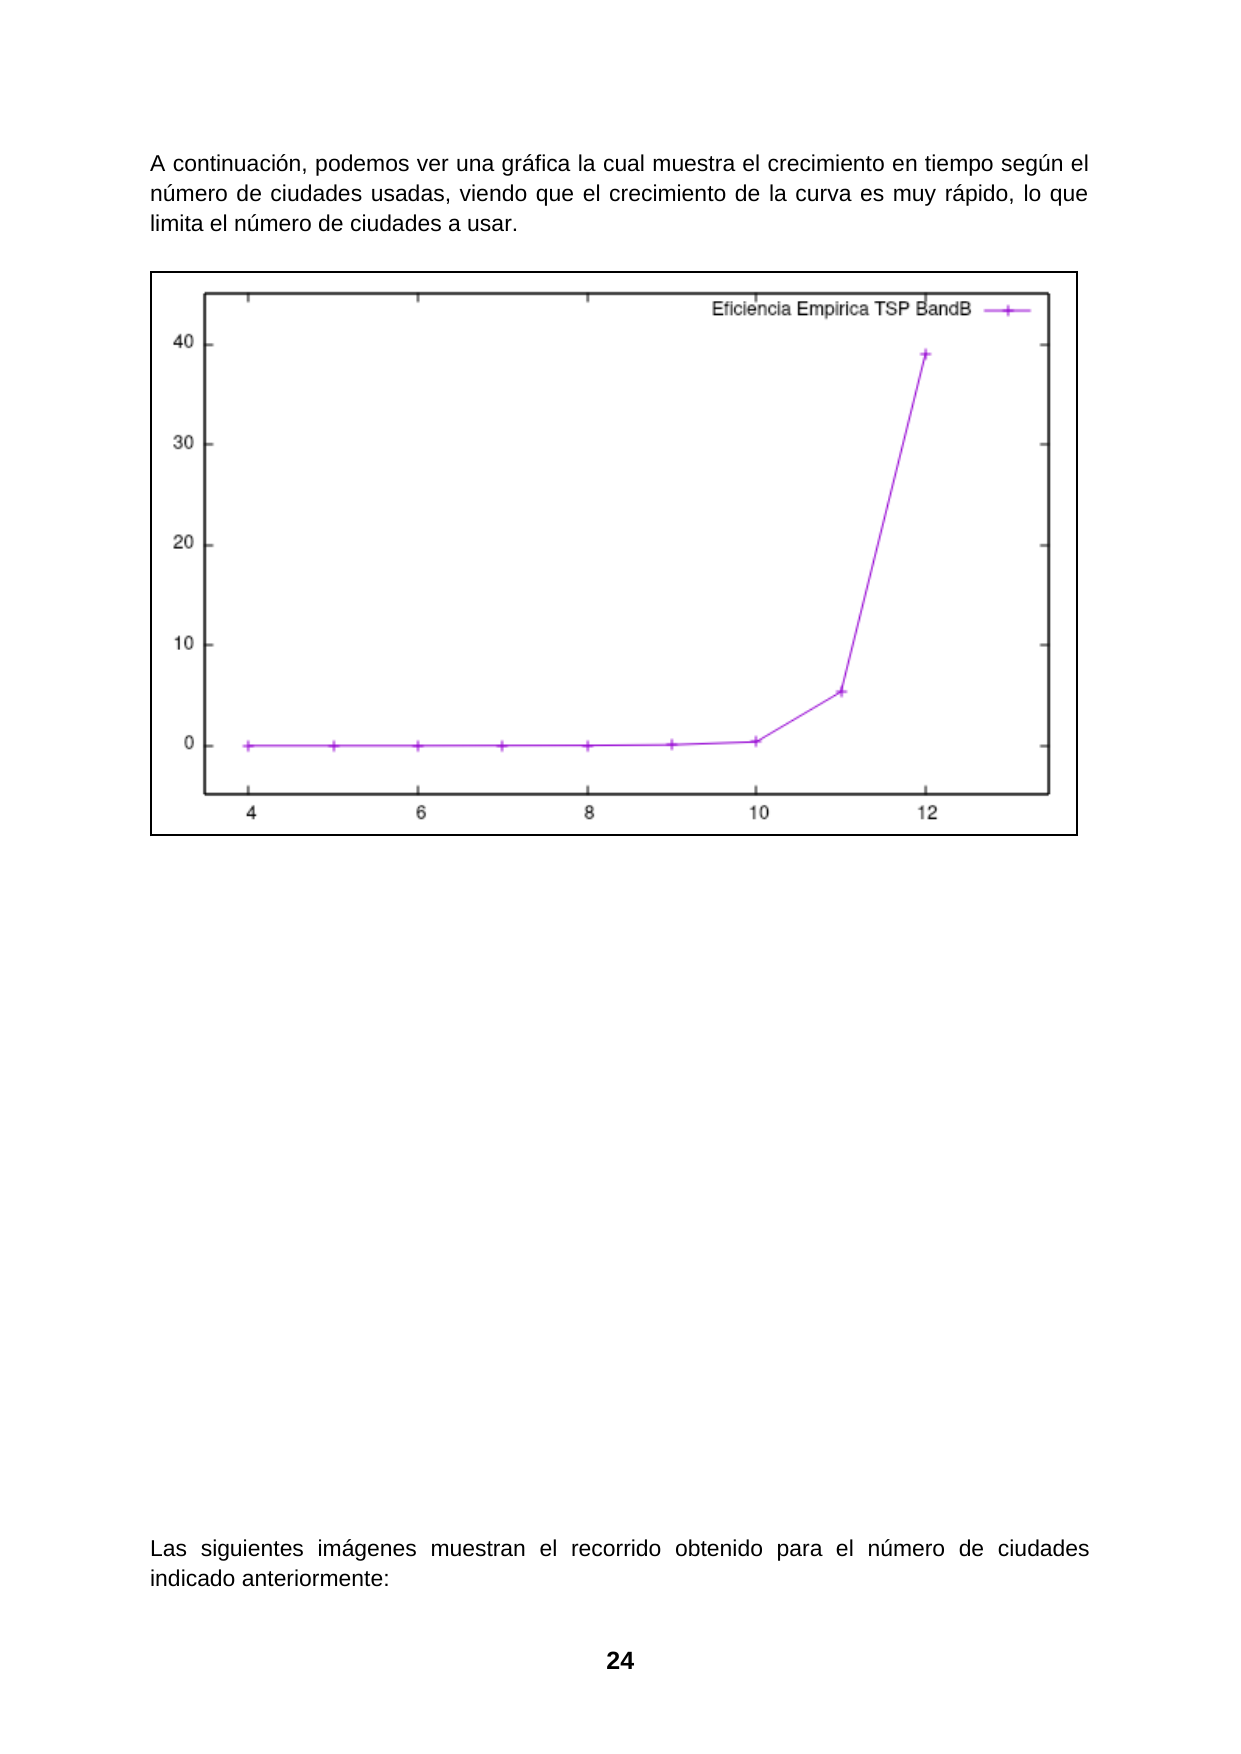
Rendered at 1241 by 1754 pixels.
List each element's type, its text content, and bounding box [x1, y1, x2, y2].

picture [152, 273, 1076, 834]
text Las siguientes imágenes muestran el recorrido obtenido para el número de ciudades indicado anteriormente: [150, 1535, 1090, 1592]
text A continuación, podemos ver una gráfica la cual muestra el crecimiento en tiempo según el número de ciudades usadas, viendo que el crecimiento de la curva es muy rápido, lo que limita el número de ciudades a usar. [150, 150, 1090, 237]
